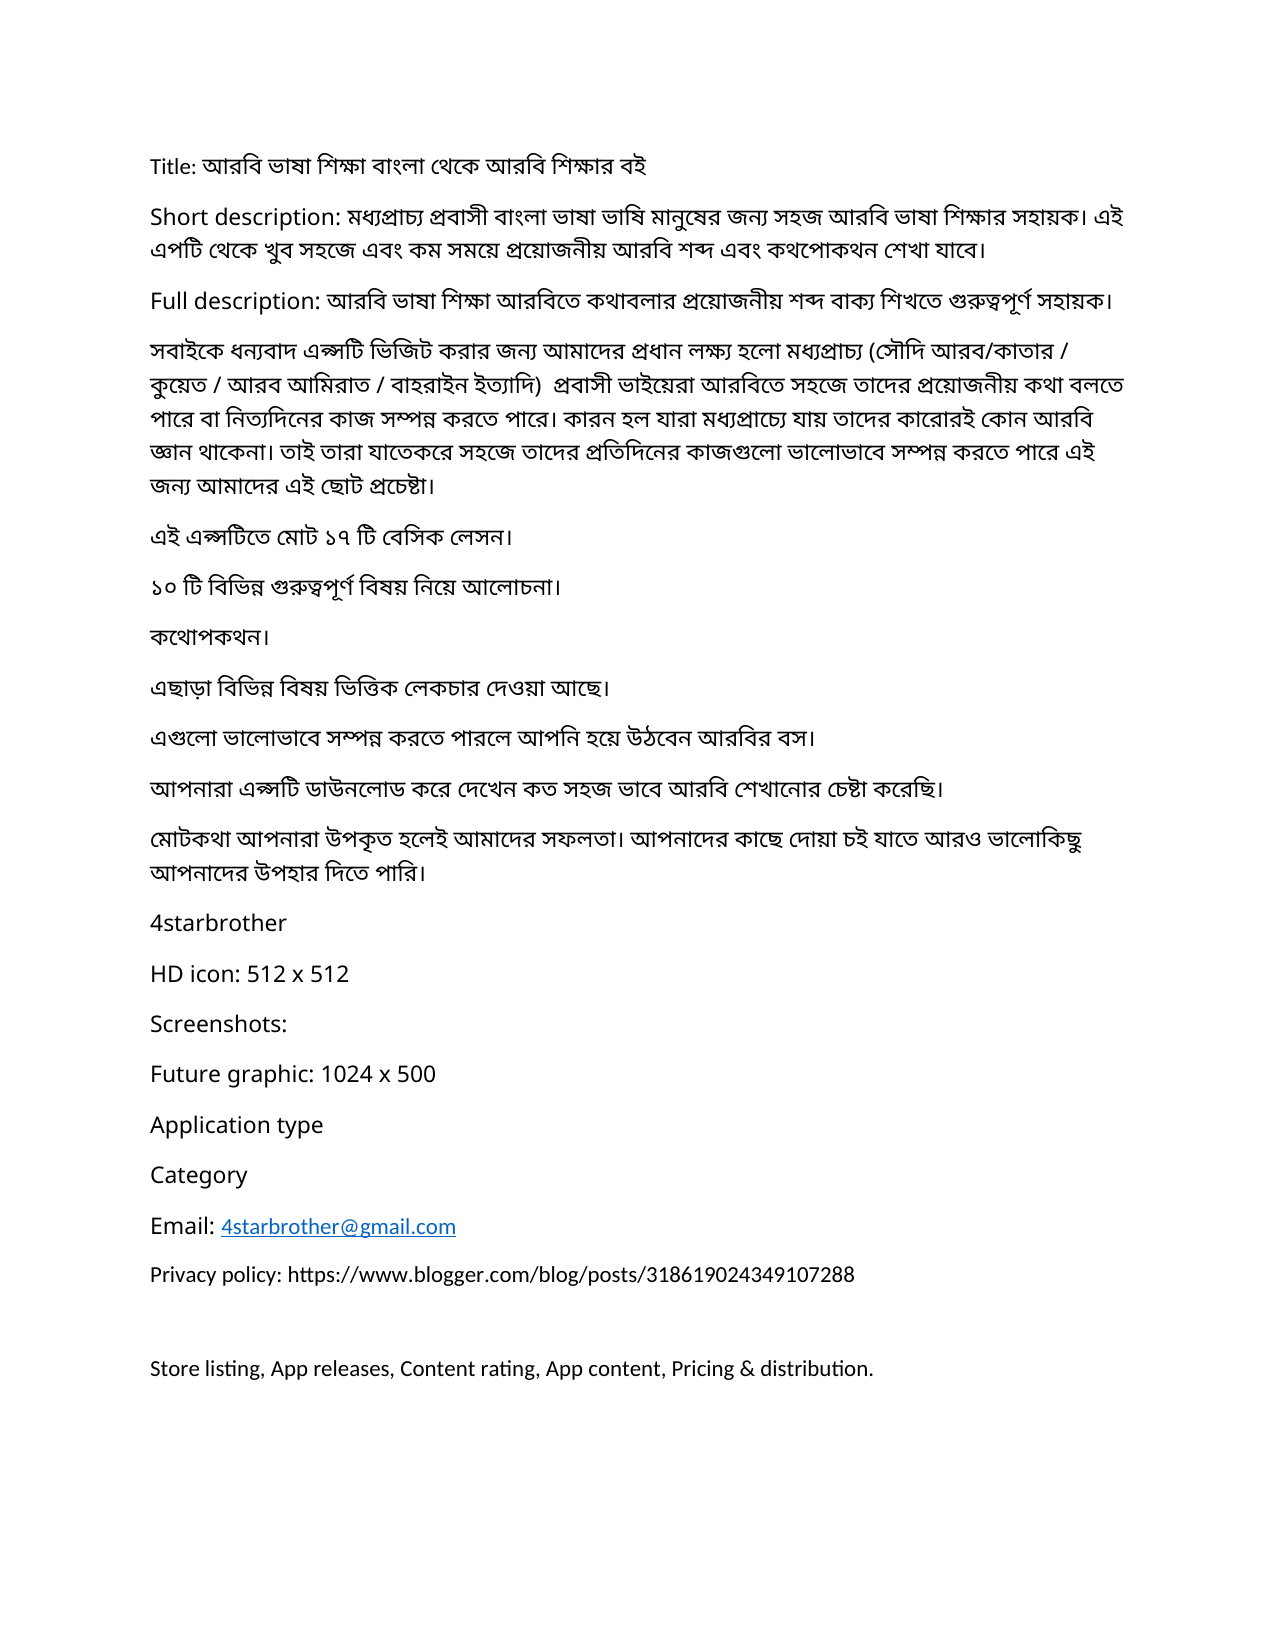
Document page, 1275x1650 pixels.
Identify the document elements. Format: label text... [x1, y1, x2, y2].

text Title: আরবি ভাষা শিক্ষা বাংলা থেকে আরবি শিক্ষার বই [150, 150, 1125, 181]
text মোটকথা আপনারা উপকৃত হলেই আমাদের সফলতা। আপনাদের কাছে দোয়া চই যাতে আরও ভালোকিছু আপনাদের উপহার দিতে পারি। [150, 823, 1125, 888]
text Full description: আরবি ভাষা শিক্ষা আরবিতে কথাবলার প্রয়োজনীয় শব্দ বাক্য শিখতে গুরুত্বপূর্ণ সহায়ক। [150, 284, 1125, 316]
text HD icon: 512 x 512 [150, 957, 1125, 989]
text এই এপ্সটিতে মোট ১৭ টি বেসিক লেসন। [150, 520, 1125, 552]
text Email: 4starbrother@gmail.com [150, 1209, 1125, 1241]
text কথোপকথন। [150, 621, 1125, 652]
text Short description: মধ্যপ্রাচ্য প্রবাসী বাংলা ভাষা ভাষি মানুষের জন্য সহজ আরবি ভাষা শিক্ষার সহায়ক। এই এপটি থেকে খুব সহজে এবং কম সময়ে প্রয়োজনীয় আরবি শব্দ এবং কথপোকথন শেখা যাবে। [150, 200, 1125, 265]
text Screenshots: [150, 1008, 1125, 1039]
text Privacy policy: https://www.blogger.com/blog/posts/318619024349107288 [150, 1260, 1125, 1288]
text এগুলো ভালোভাবে সম্পন্ন করতে পারলে আপনি হয়ে উঠবেন আরবির বস। [150, 722, 1125, 753]
text সবাইকে ধন্যবাদ এপ্সটি ভিজিট করার জন্য আমাদের প্রধান লক্ষ্য হলো মধ্যপ্রাচ্য (সৌদি আরব/কাতার / কুয়েত / আরব আমিরাত / বাহরাইন ইত্যাদি) প্রবাসী ভাইয়েরা আরবিতে সহজে তাদের প্রয়োজনীয় কথা বলতে পারে বা নিত্যদিনের কাজ সম্পন্ন করতে পারে। কারন হল যারা মধ্যপ্রাচ্যে যায় তাদের কারোরই কোন আরবি জ্ঞান থাকেনা। তাই তারা যাতেকরে সহজে তাদের প্রতিদিনের কাজগুলো ভালোভাবে সম্পন্ন করতে পারে এই জন্য আমাদের এই ছোট প্রচেষ্টা। [150, 335, 1125, 501]
text Application type [150, 1109, 1125, 1140]
text 4starbrother [150, 907, 1125, 938]
text ১০ টি বিভিন্ন গুরুত্বপূর্ণ বিষয় নিয়ে আলোচনা। [150, 571, 1125, 602]
text আপনারা এপ্সটি ডাউনলোড করে দেখেন কত সহজ ভাবে আরবি শেখানোর চেষ্টা করেছি। [150, 772, 1125, 804]
text এছাড়া বিভিন্ন বিষয় ভিত্তিক লেকচার দেওয়া আছে। [150, 672, 1125, 703]
text Future graphic: 1024 x 500 [150, 1058, 1125, 1089]
text Store listing, App releases, Content rating, App content, Pricing & distribution. [150, 1354, 1125, 1382]
text Category [150, 1159, 1125, 1190]
